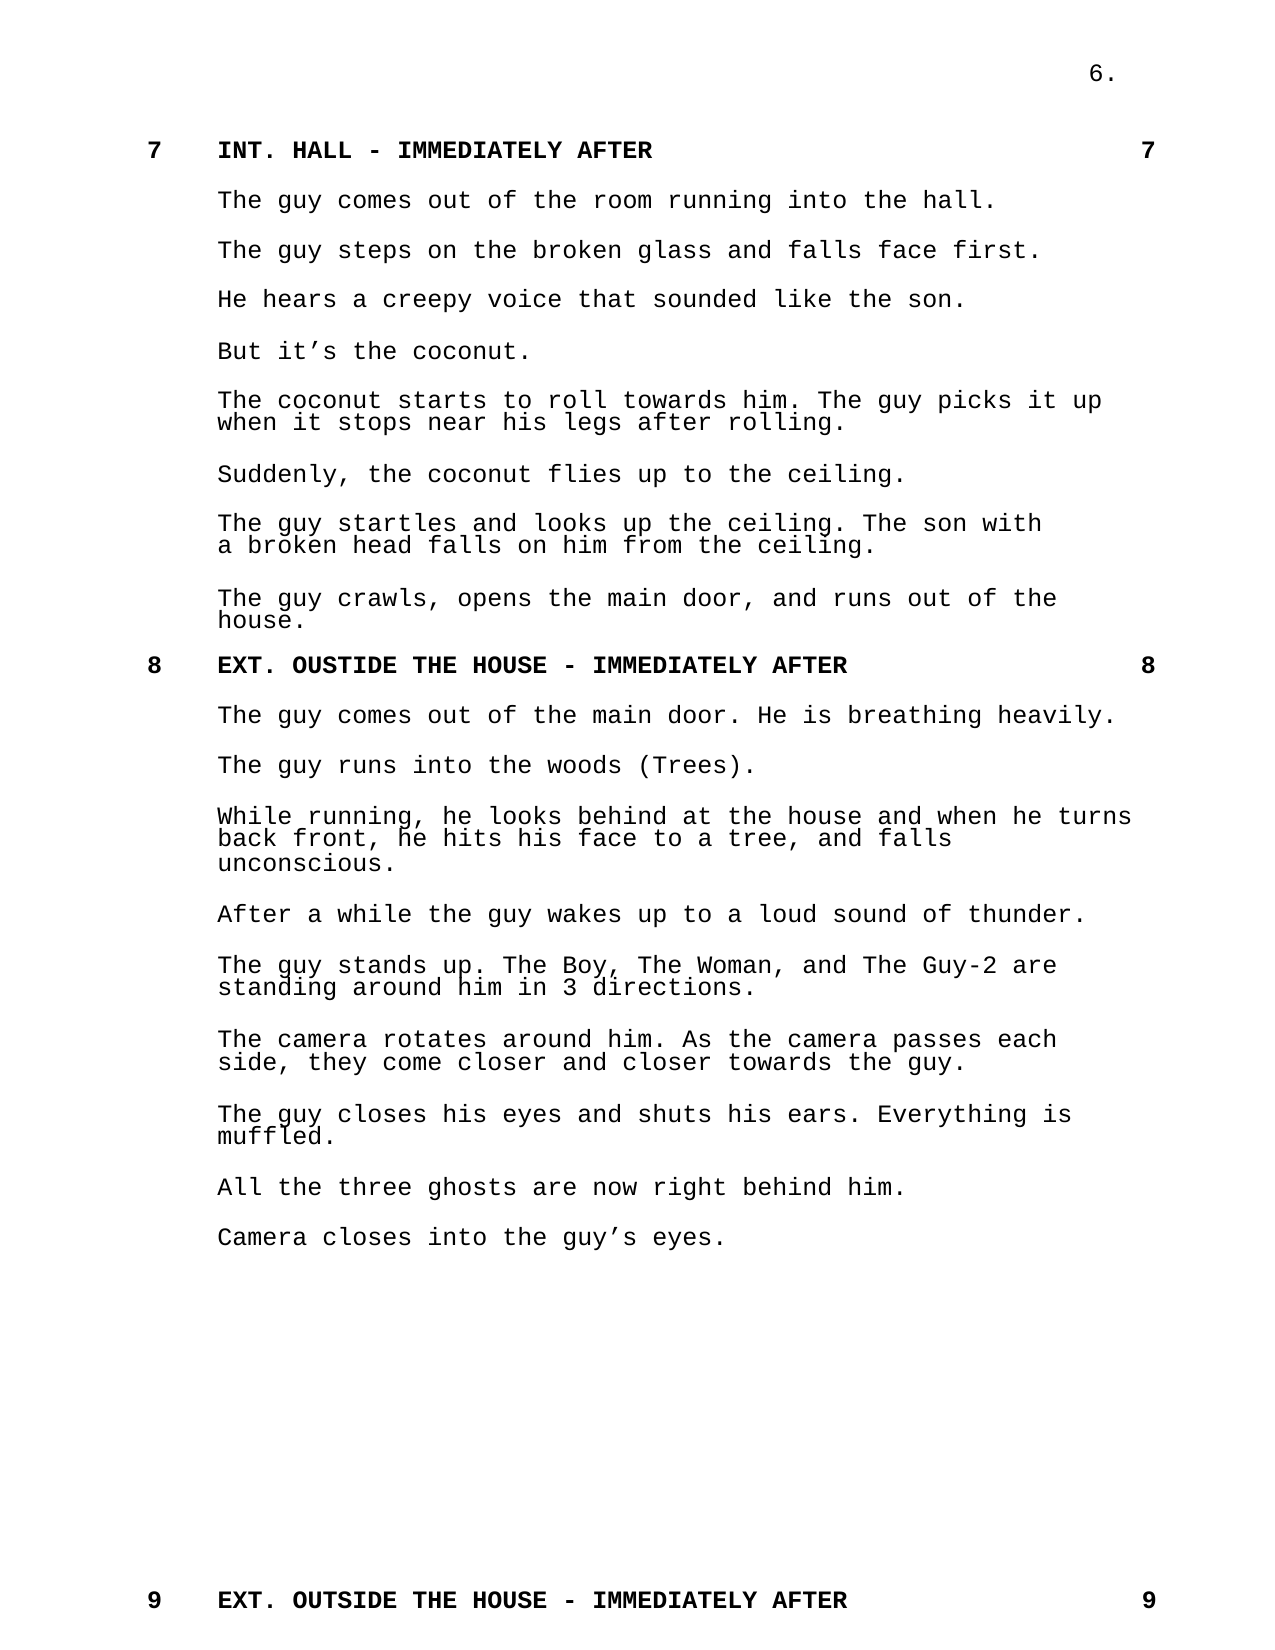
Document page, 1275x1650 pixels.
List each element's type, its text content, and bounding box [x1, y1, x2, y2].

text After a while the guy wakes up to a loud sound of thunder. [217, 901, 1181, 930]
subtitle EXT. OUTSIDE THE HOUSE - IMMEDIATELY AFTER 9 [147, 1588, 1181, 1616]
text The guy closes his eyes and shuts his ears. Everything is muffled. [217, 1103, 1074, 1152]
subtitle EXT. OUSTIDE THE HOUSE - IMMEDIATELY AFTER 8 [147, 653, 1181, 681]
text Suddenly, the coconut flies up to the ceiling. [217, 462, 1104, 487]
text All the three ghosts are now right behind him. Camera closes into the guy’s eyes. [217, 1175, 909, 1253]
text The camera rotates around him. As the camera passes each side, they come closer and closer towards the guy. [217, 1028, 1059, 1078]
text The guy crawls, opens the main door, and runs out of the house. [217, 587, 1059, 636]
text The guy comes out of the main door. He is breathing heavily. The guy runs into the woods (Trees). [217, 703, 1119, 781]
text While running, he looks behind at the house and when he turns back front, he hits his face to a tree, and falls unconscious. [217, 805, 1133, 879]
subtitle INT. HALL - IMMEDIATELY AFTER 7 [147, 137, 1181, 166]
text But it’s the coconut. [217, 337, 1181, 365]
text The guy comes out of the room running into the hall. The guy steps on the broken glass and falls face first. He hears a creepy voice that sounded like the son. [217, 187, 1043, 315]
text The guy stands up. The Boy, The Woman, and The Guy-2 are standing around him in 3 directions. [217, 954, 1074, 1003]
text The guy startles and looks up the ceiling. The son with a broken head falls on him from the ceiling. [217, 512, 1044, 561]
text The coconut starts to roll towards him. The guy picks it up when it stops near his legs after rolling. [217, 389, 1104, 438]
